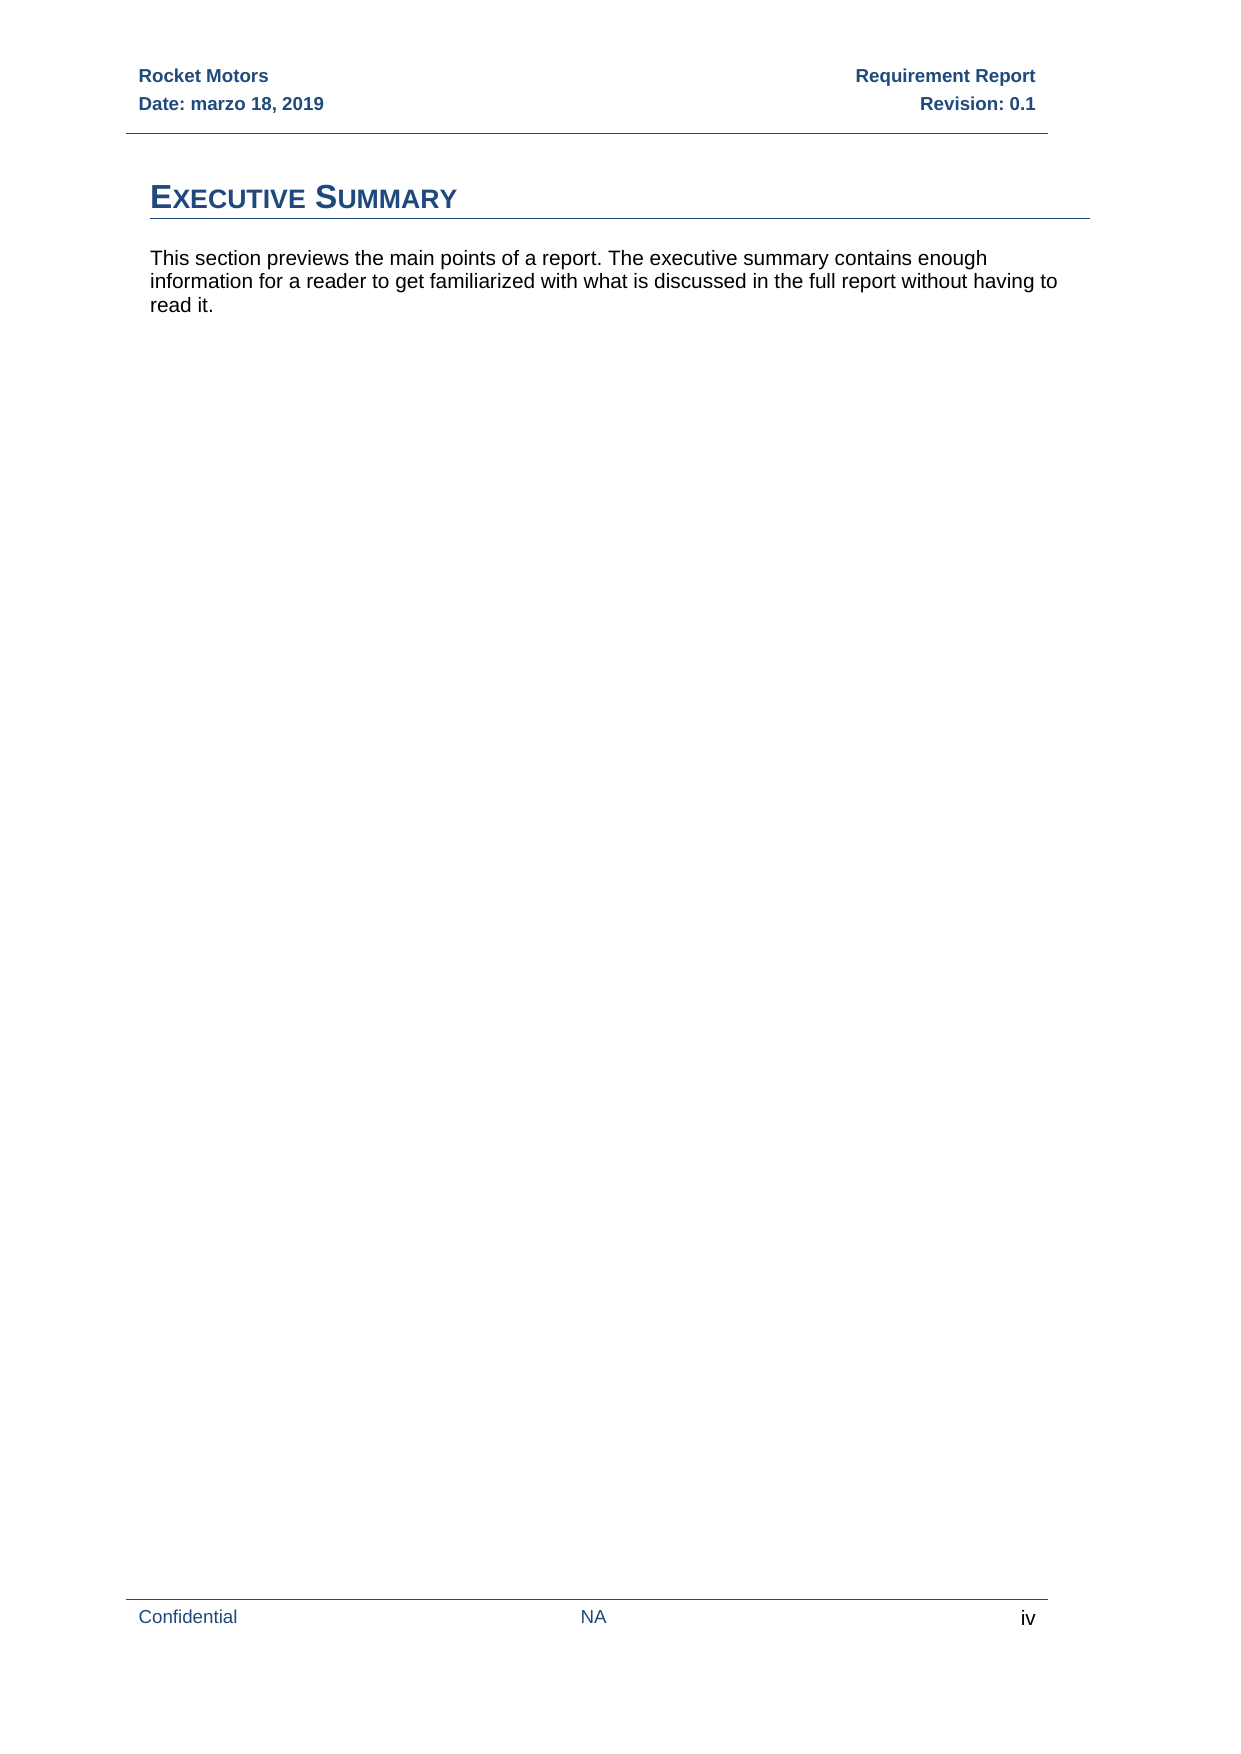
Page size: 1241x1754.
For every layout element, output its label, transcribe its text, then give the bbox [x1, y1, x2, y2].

text Executive Summary [150, 177, 1090, 218]
text This section previews the main points of a report. The executive summary contains enough information for a reader to get familiarized with what is discussed in the full report without having to read it. [150, 245, 1090, 317]
